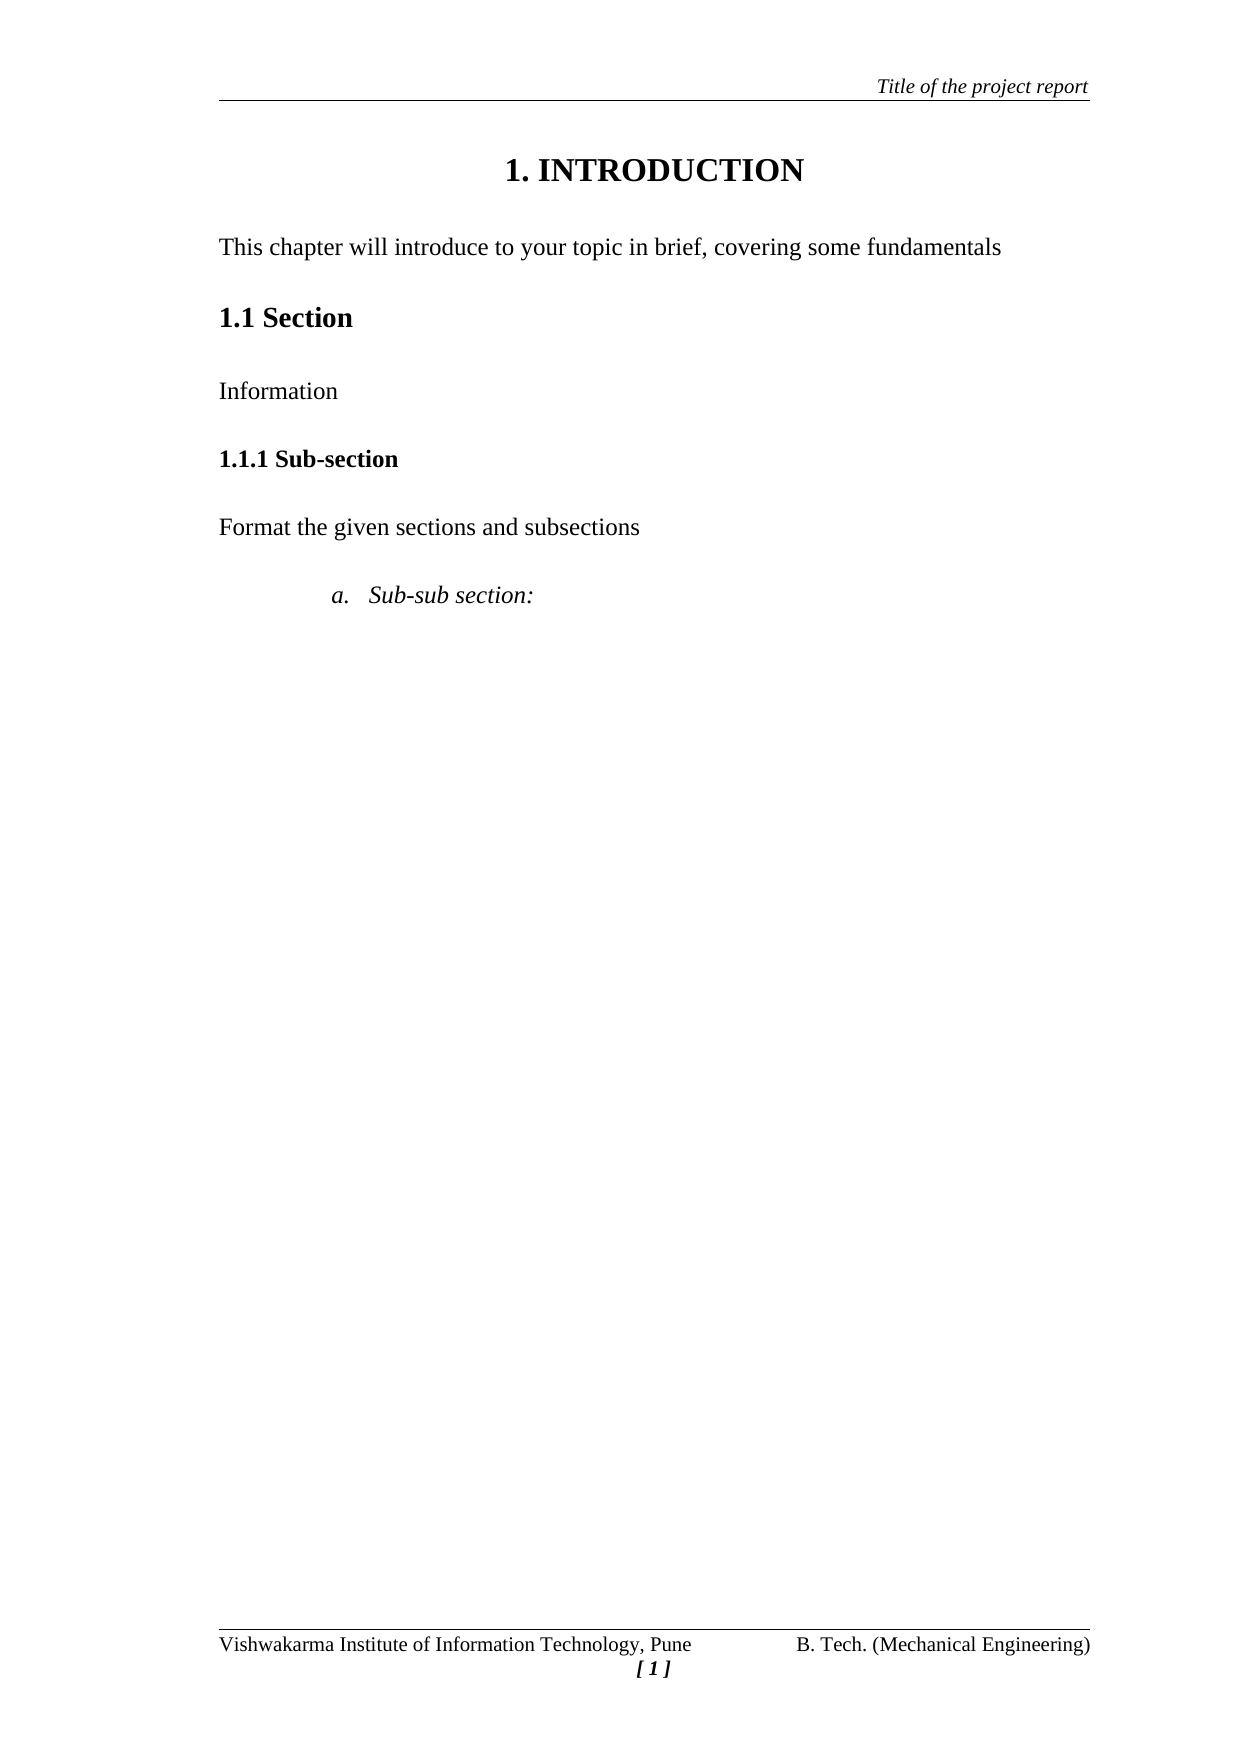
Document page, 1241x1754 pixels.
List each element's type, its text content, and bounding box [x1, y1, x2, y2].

text Information [218, 376, 1090, 405]
text Format the given sections and subsections [218, 512, 1090, 541]
text This chapter will introduce to your topic in brief, covering some fundamentals [218, 232, 1090, 261]
list Sub-sub section: [331, 580, 1090, 609]
text 1.1 Section [218, 301, 1090, 334]
text 1.1.1 Sub-section [218, 444, 1090, 473]
text 1. INTRODUCTION [218, 150, 1090, 188]
